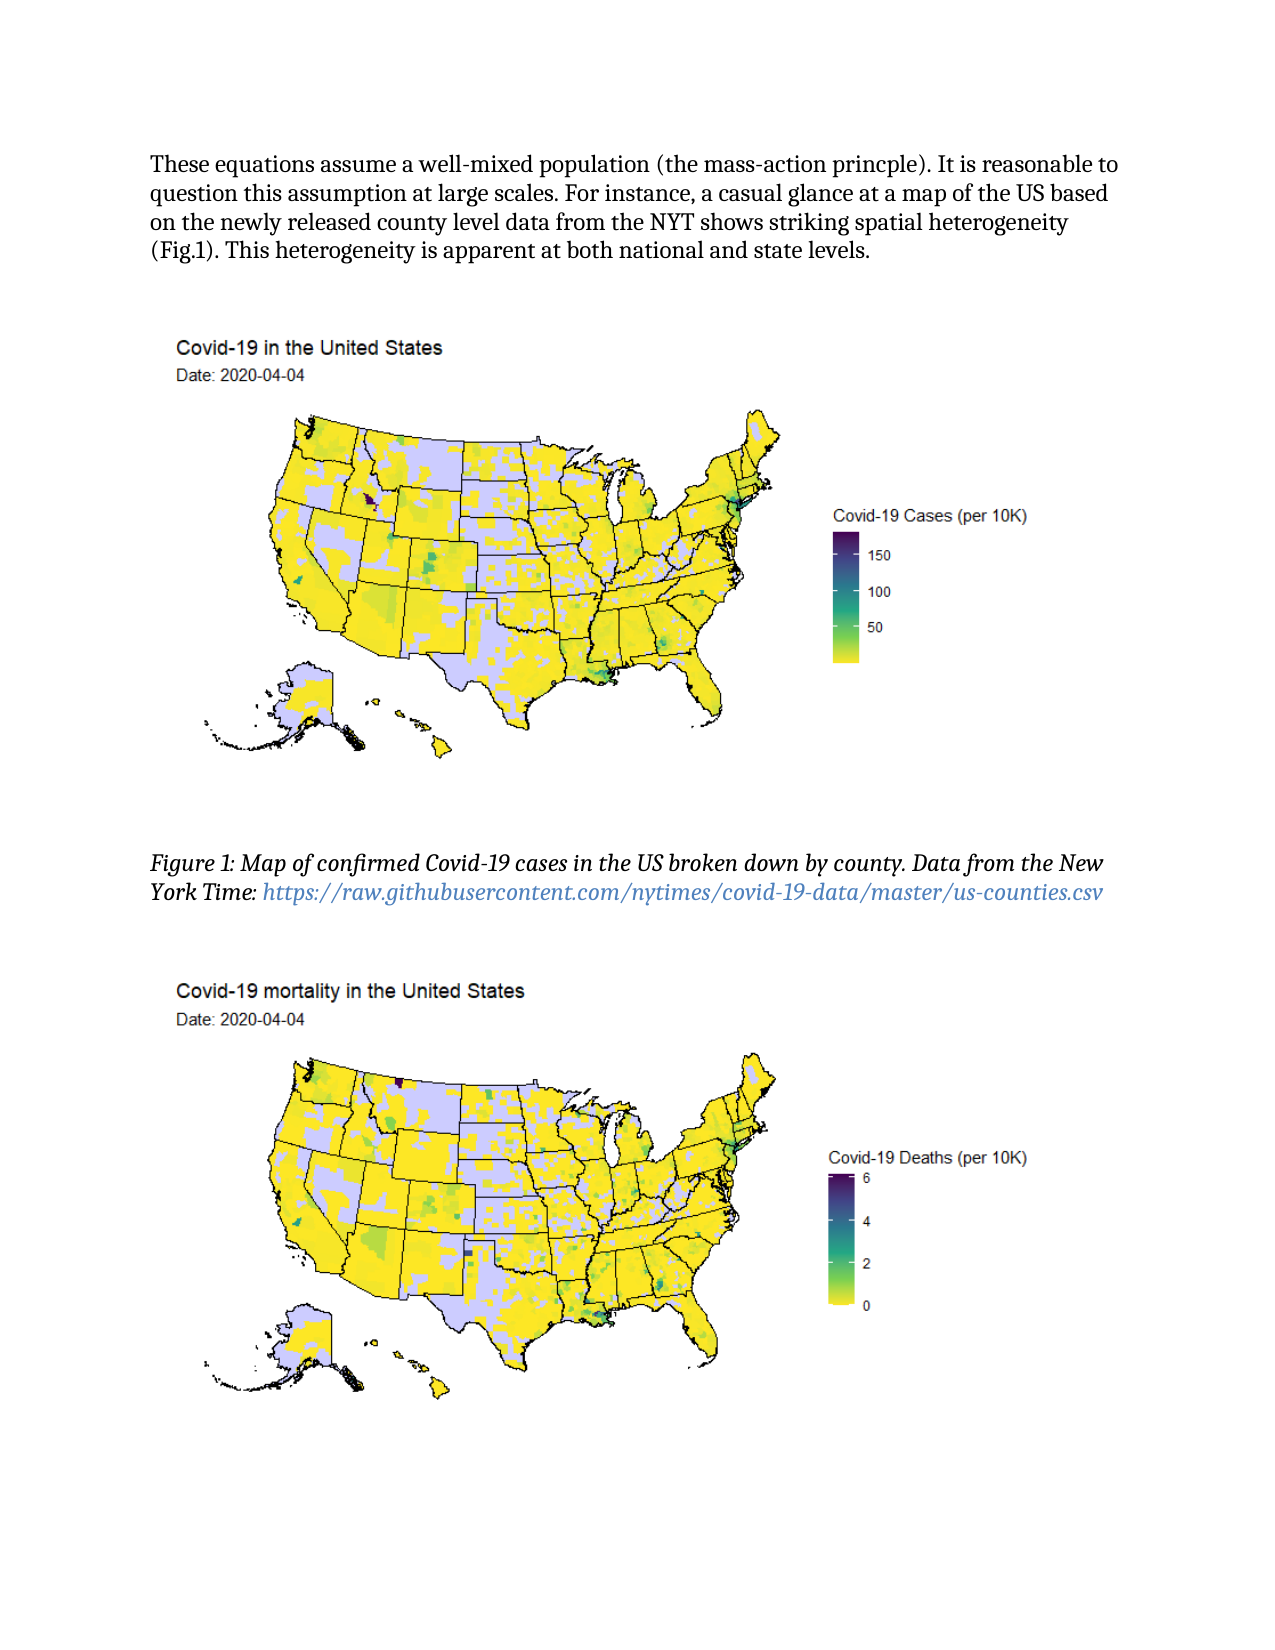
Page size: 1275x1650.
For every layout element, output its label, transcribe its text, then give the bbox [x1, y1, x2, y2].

picture [168, 283, 1044, 831]
picture [168, 925, 1044, 1473]
text These equations assume a well-mixed population (the mass-action princple). It is reasonable to question this assumption at large scales. For instance, a casual glance at a map of the US based on the newly released county level data from the NYT shows striking spatial heterogeneity (Fig.1). This heterogeneity is apparent at both national and state levels. [150, 150, 1125, 265]
text Figure 1: Map of confirmed Covid-19 cases in the US broken down by county. Data from the New York Time: https://raw.githubusercontent.com/nytimes/covid-19-data/master/us-counties.csv [150, 849, 1125, 907]
